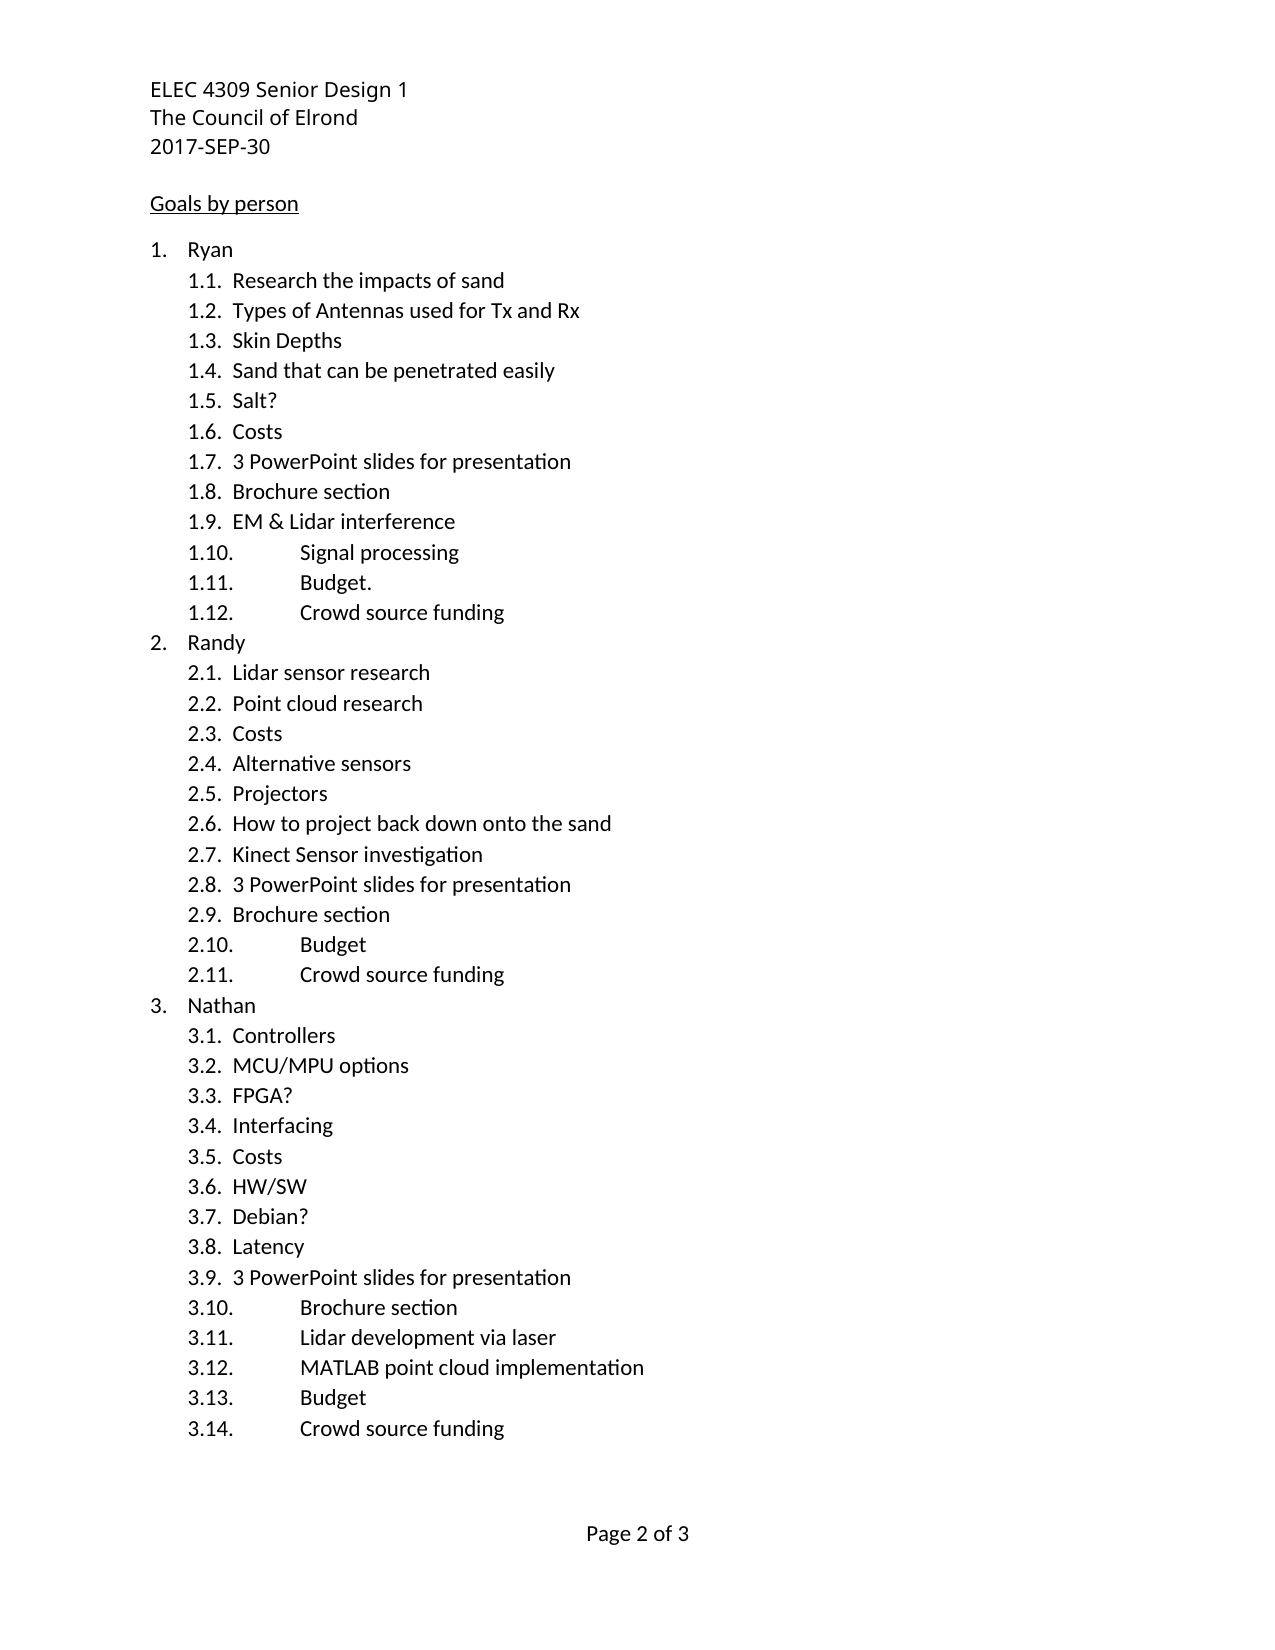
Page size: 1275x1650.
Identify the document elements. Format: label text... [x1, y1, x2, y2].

list Brochure section [187, 1293, 1125, 1321]
list MCU/MPU options [187, 1051, 1125, 1079]
list Kinect Sensor investigation [187, 840, 1125, 868]
text Goals by person [150, 189, 1125, 217]
list Research the impacts of sand [187, 266, 1125, 294]
list Crowd source funding [187, 598, 1125, 626]
list Crowd source funding [187, 1414, 1125, 1442]
list FPGA? [187, 1081, 1125, 1109]
list Budget. [187, 568, 1125, 596]
list Budget [187, 930, 1125, 958]
list Lidar development via laser [187, 1323, 1125, 1351]
list Latency [187, 1232, 1125, 1261]
list 3 PowerPoint slides for presentation [187, 870, 1125, 898]
list Costs [187, 1142, 1125, 1170]
list Signal processing [187, 538, 1125, 566]
list HW/SW [187, 1172, 1125, 1200]
list Crowd source funding [187, 961, 1125, 989]
list How to project back down onto the sand [187, 809, 1125, 838]
list Projectors [187, 779, 1125, 807]
list Lidar sensor research [187, 658, 1125, 687]
list MATLAB point cloud implementation [187, 1353, 1125, 1381]
list Skin Depths [187, 326, 1125, 354]
list 3 PowerPoint slides for presentation [187, 1263, 1125, 1291]
list Interfacing [187, 1112, 1125, 1140]
list Controllers [187, 1021, 1125, 1049]
list Brochure section [187, 900, 1125, 928]
list Point cloud research [187, 689, 1125, 717]
list Costs [187, 417, 1125, 445]
list Types of Antennas used for Tx and Rx [187, 296, 1125, 324]
list Sand that can be penetrated easily [187, 356, 1125, 384]
list Randy [150, 628, 1125, 656]
list Debian? [187, 1202, 1125, 1230]
list EM & Lidar interference [187, 507, 1125, 536]
list Salt? [187, 387, 1125, 415]
list Budget [187, 1383, 1125, 1412]
list Alternative sensors [187, 749, 1125, 777]
list Ryan [150, 236, 1125, 264]
list Nathan [150, 991, 1125, 1019]
list Costs [187, 719, 1125, 747]
list 3 PowerPoint slides for presentation [187, 447, 1125, 475]
list Brochure section [187, 477, 1125, 505]
